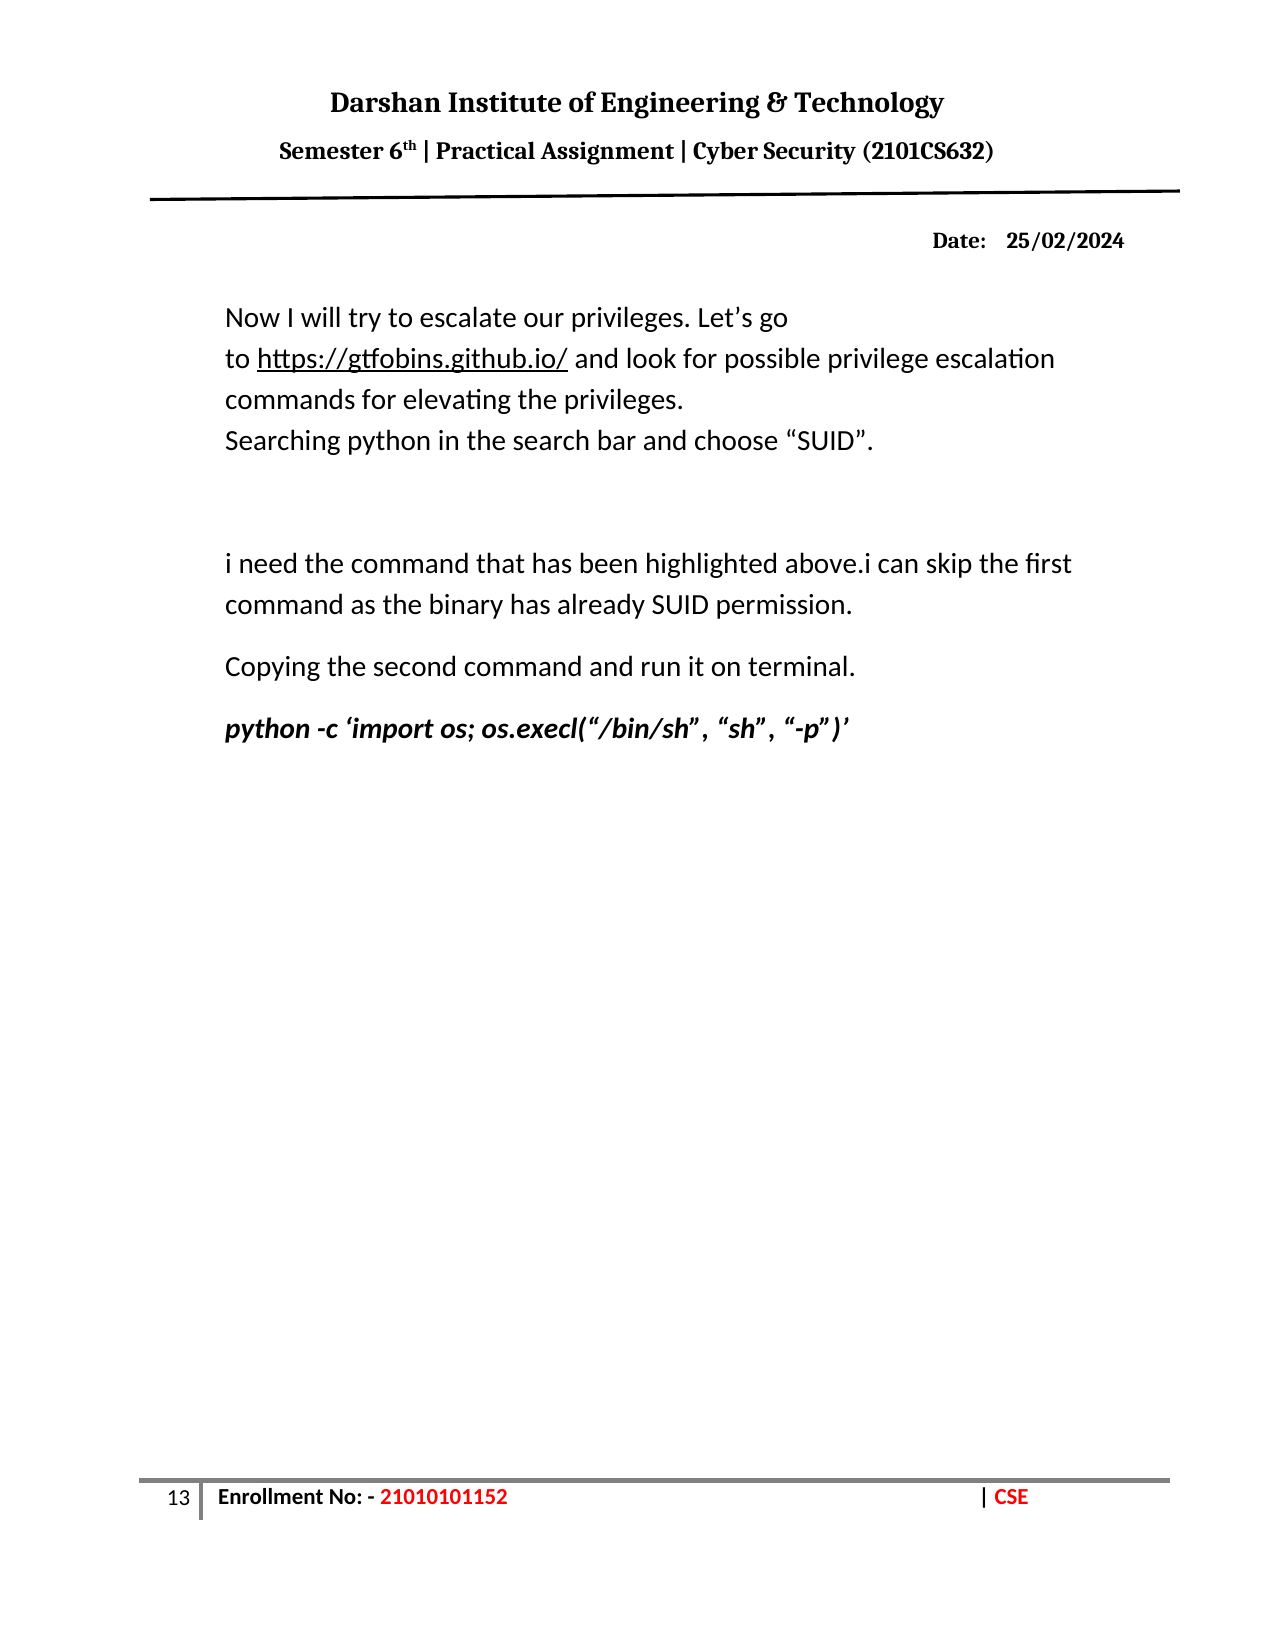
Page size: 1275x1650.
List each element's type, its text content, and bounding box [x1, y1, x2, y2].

text Copying the second command and run it on terminal. [225, 648, 1125, 684]
text python -c ‘import os; os.execl(“/bin/sh”, “sh”, “-p”)’ [225, 710, 1125, 746]
text i need the command that has been highlighted above.i can skip the first command as the binary has already SUID permission. [225, 545, 1125, 622]
text Now I will try to escalate our privileges. Let’s go to https://gtfobins.github.io/ and look for possible privilege escalation commands for elevating the privileges. Searching python in the search bar and choose “SUID”. [225, 299, 1125, 457]
